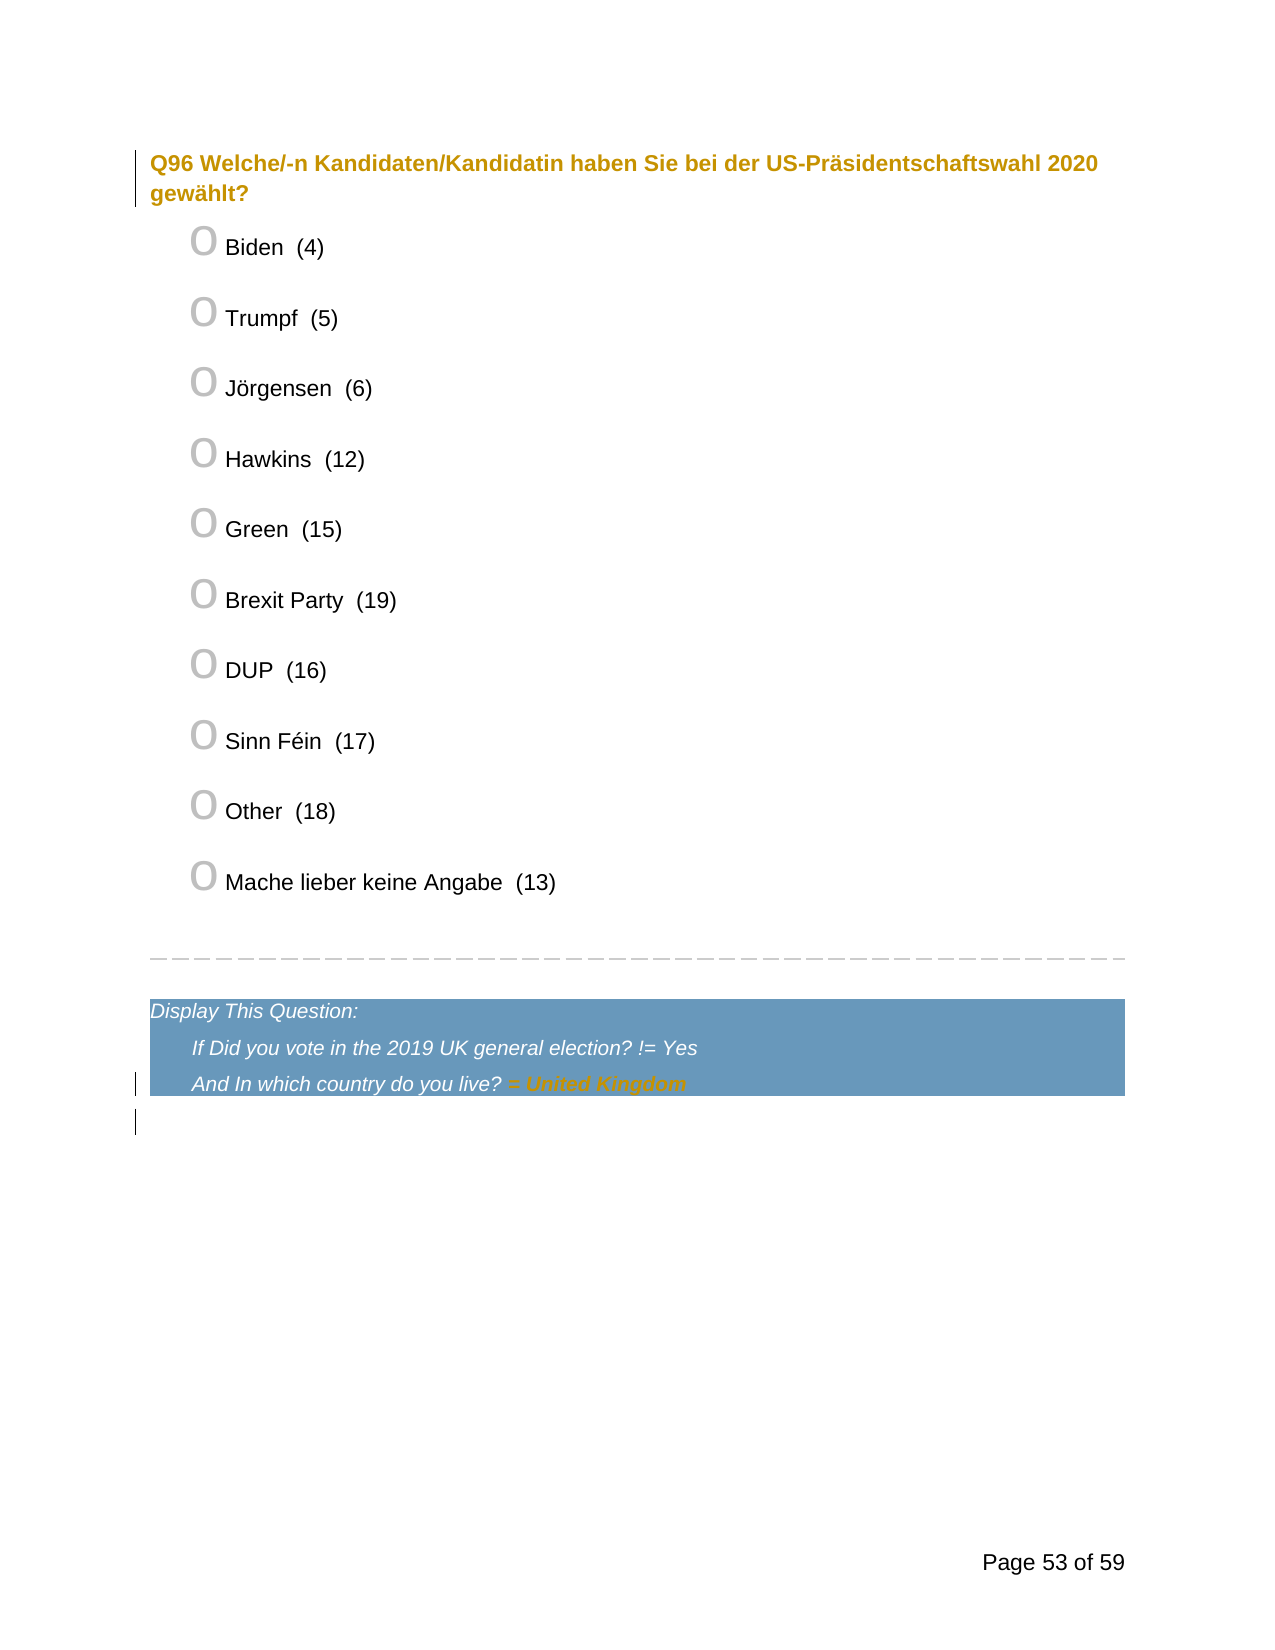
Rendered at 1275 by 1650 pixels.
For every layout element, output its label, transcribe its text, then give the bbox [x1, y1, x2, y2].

list Green (15) [187, 492, 1125, 554]
list Trumpf (5) [187, 281, 1125, 342]
list Other (18) [187, 774, 1125, 836]
text If Did you vote in the 2019 UK general election? != Yes [150, 1036, 1125, 1060]
text Display This Question: [150, 999, 1125, 1023]
list DUP (16) [187, 633, 1125, 695]
text Q96 Welche/-n Kandidaten/Kandidatin haben Sie bei der US-Präsidentschaftswahl 2020 gewählt? [150, 150, 1125, 207]
list Jörgensen (6) [187, 351, 1125, 413]
list Hawkins (12) [187, 422, 1125, 483]
list Brexit Party (19) [187, 563, 1125, 624]
list Mache lieber keine Angabe (13) [187, 845, 1125, 906]
text And In which country do you live? = United Kingdom [150, 1072, 1125, 1096]
list Sinn Féin (17) [187, 704, 1125, 765]
list Biden (4) [187, 210, 1125, 272]
